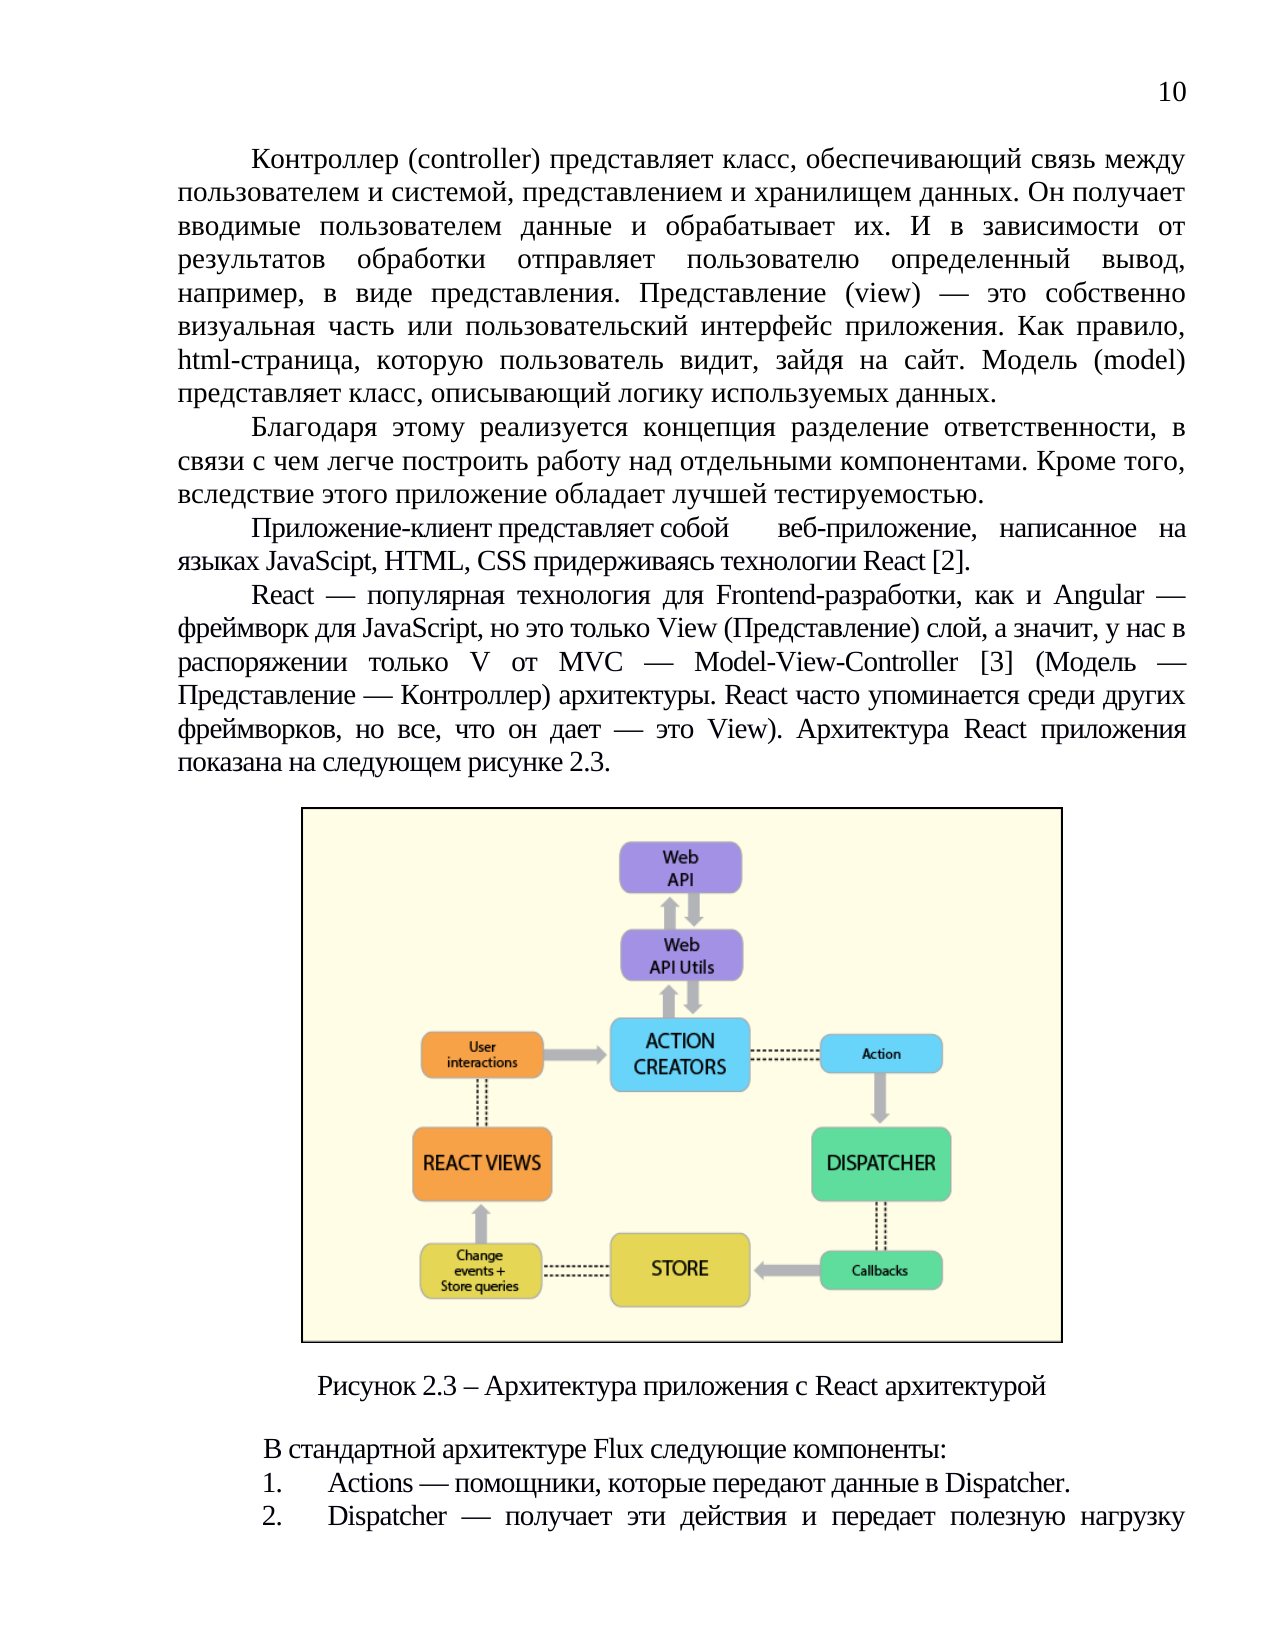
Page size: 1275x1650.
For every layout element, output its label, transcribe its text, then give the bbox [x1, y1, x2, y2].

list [177, 1498, 1186, 1532]
text Контроллер (controller) представляет класс, обеспечивающий связь между пользователем и системой, представлением и хранилищем данных. Он получает вводимые пользователем данные и обрабатывает их. И в зависимости от результатов обработки отправляет пользователю определенный вывод, например, в виде представления. Представление (view) — это собственно визуальная часть или пользовательский интерфейс приложения. Как правило, html-страница, которую пользователь видит, зайдя на сайт. Модель (model) представляет класс, описывающий логику используемых данных. [177, 141, 1186, 409]
text Рисунок 2.3 – Архитектура приложения с React архитектурой [177, 1368, 1186, 1402]
text Приложение-клиент представляет собой веб-приложение, написанное на языках JavaScipt, HTML, CSS придерживаясь технологии React [2]. [177, 510, 1186, 577]
text Благодаря этому реализуется концепция разделение ответственности, в связи с чем легче построить работу над отдельными компонентами. Кроме того, вследствие этого приложение обладает лучшей тестируемостью. [177, 409, 1186, 510]
text В стандартной архитектуре Flux следующие компоненты: [189, 1431, 1186, 1465]
text React — популярная технология для Frontend-разработки, как и Angular — фреймворк для JavaScript, но это только View (Представление) слой, а значит, у нас в распоряжении только V от MVC — Model-View-Controller [3] (Модель — Представление — Контроллер) архитектуры. React часто упоминается среди других фреймворков, но все, что он дает — это View). Архитектура React приложения показана на следующем рисунке 2.3. [177, 577, 1186, 778]
list Actions — помощники, которые передают данные в Dispatcher. [177, 1465, 1186, 1498]
picture [303, 809, 1061, 1342]
